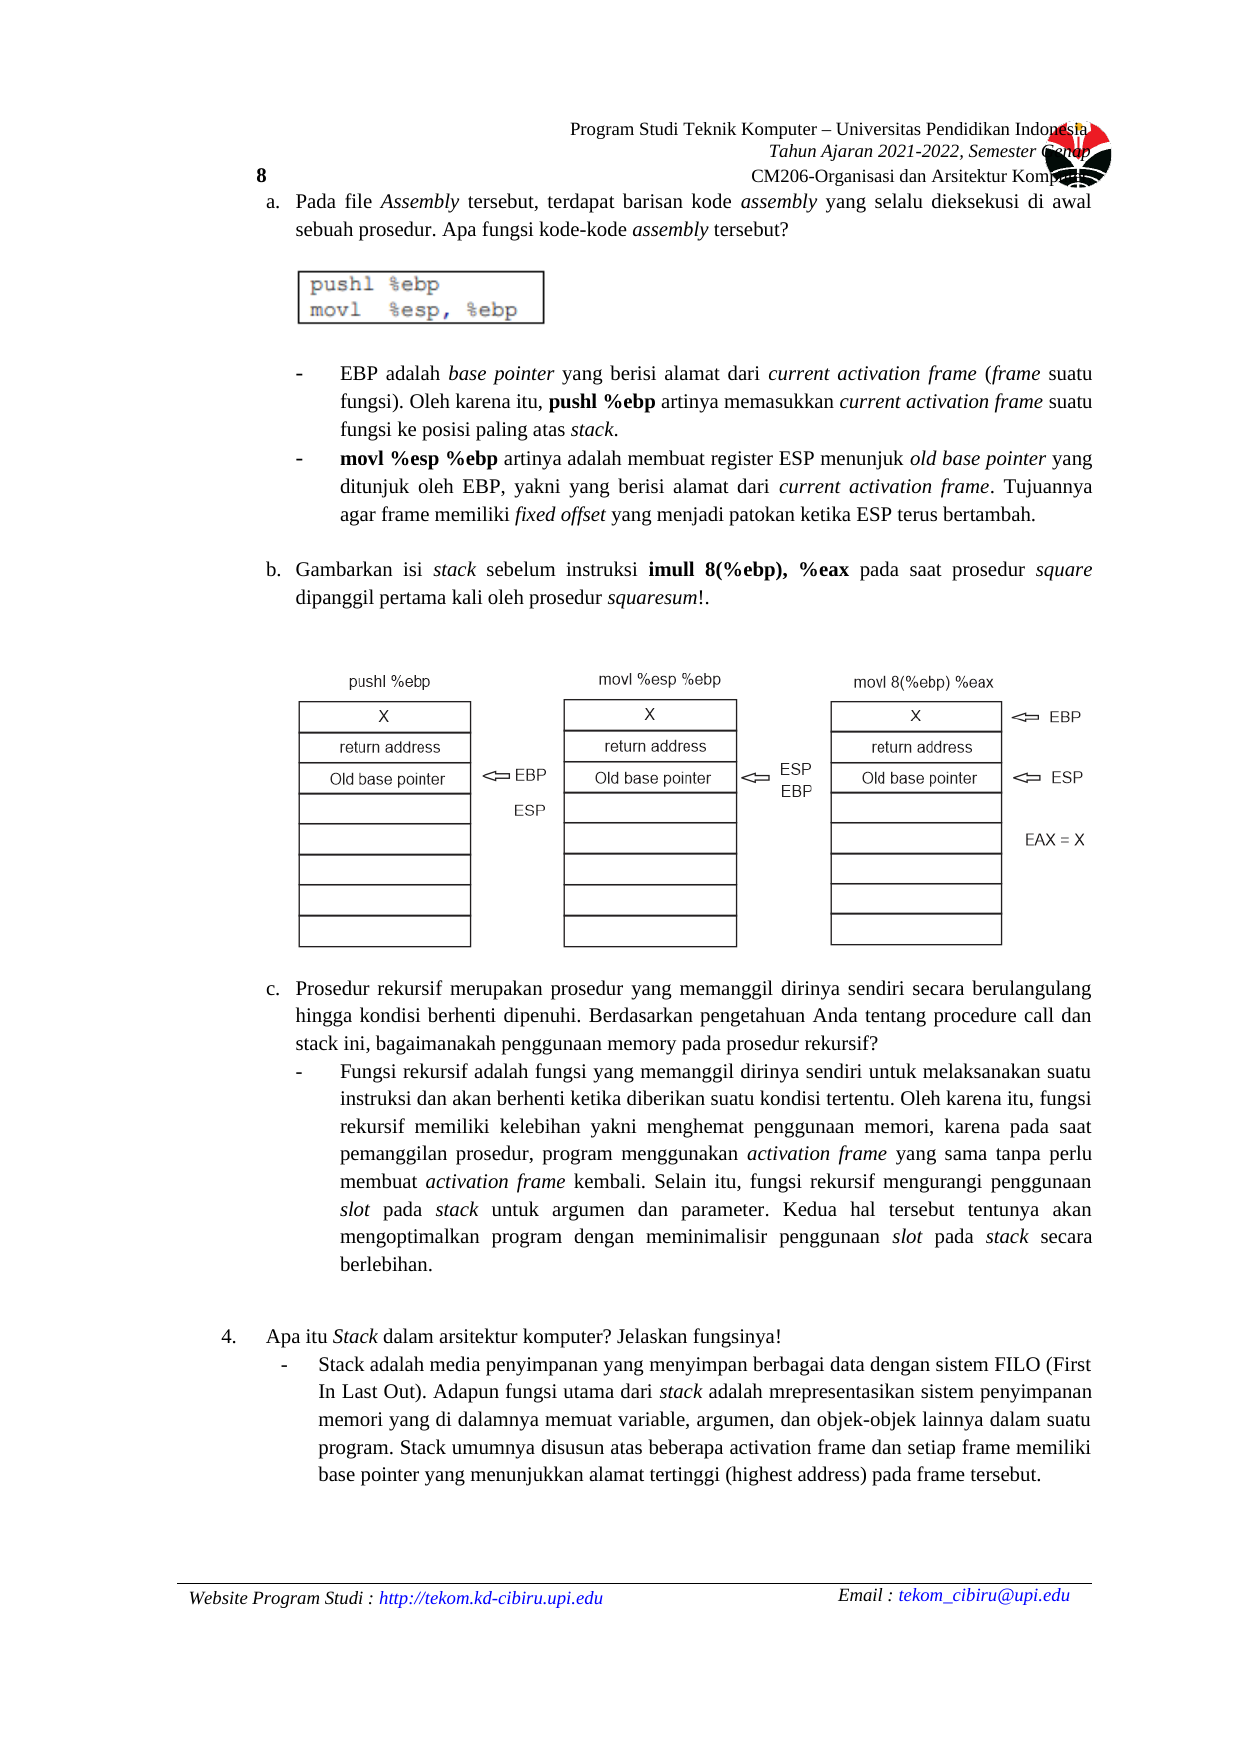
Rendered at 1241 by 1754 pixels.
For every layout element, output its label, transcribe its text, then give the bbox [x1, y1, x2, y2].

list EBP adalah base pointer yang berisi alamat dari current activation frame (frame suatu fungsi). Oleh karena itu, pushl %ebp artinya memasukkan current activation frame suatu fungsi ke posisi paling atas stack. [295, 359, 1092, 441]
list Stack adalah media penyimpanan yang menyimpan berbagai data dengan sistem FILO (First In Last Out). Adapun fungsi utama dari stack adalah mrepresentasikan sistem penyimpanan memori yang di dalamnya memuat variable, argumen, dan objek-objek lainnya dalam suatu program. Stack umumnya disusun atas beberapa activation frame dan setiap frame memiliki base pointer yang menunjukkan alamat tertinggi (highest address) pada frame tersebut. [281, 1352, 1092, 1486]
list Fungsi rekursif adalah fungsi yang memanggil dirinya sendiri untuk melaksanakan suatu instruksi dan akan berhenti ketika diberikan suatu kondisi tertentu. Oleh karena itu, fungsi rekursif memiliki kelebihan yakni menghemat penggunaan memori, karena pada saat pemanggilan prosedur, program menggunakan activation frame yang sama tanpa perlu membuat activation frame kembali. Selain itu, fungsi rekursif mengurangi penggunaan slot pada stack untuk argumen dan parameter. Kedua hal tersebut tentunya akan mengoptimalkan program dengan meminimalisir penggunaan slot pada stack secara berlebihan. [295, 1058, 1092, 1276]
subtitle Pada file Assembly tersebut, terdapat barisan kode assembly yang selalu dieksekusi di awal sebuah prosedur. Apa fungsi kode-kode assembly tersebut? [266, 189, 1092, 241]
list Prosedur rekursif merupakan prosedur yang memanggil dirinya sendiri secara berulangulang hingga kondisi berhenti dipenuhi. Berdasarkan pengetahuan Anda tentang procedure call dan stack ini, bagaimanakah penggunaan memory pada prosedur rekursif? [266, 976, 1092, 1055]
picture [297, 673, 547, 949]
list movl %esp %ebp artinya adalah membuat register ESP menunjuk old base pointer yang ditunjuk oleh EBP, yakni yang berisi alamat dari current activation frame. Tujuannya agar frame memiliki fixed offset yang menjadi patokan ketika ESP terus bertambah. [295, 444, 1092, 526]
picture [562, 673, 812, 949]
list Gambarkan isi stack sebelum instruksi imull 8(%ebp), %eax pada saat prosedur square dipanggil pertama kali oleh prosedur squaresum!. [266, 557, 1092, 609]
picture [1044, 120, 1112, 188]
picture [829, 673, 1085, 948]
subtitle Apa itu Stack dalam arsitektur komputer? Jelaskan fungsinya! [221, 1324, 1092, 1348]
picture [295, 268, 550, 329]
